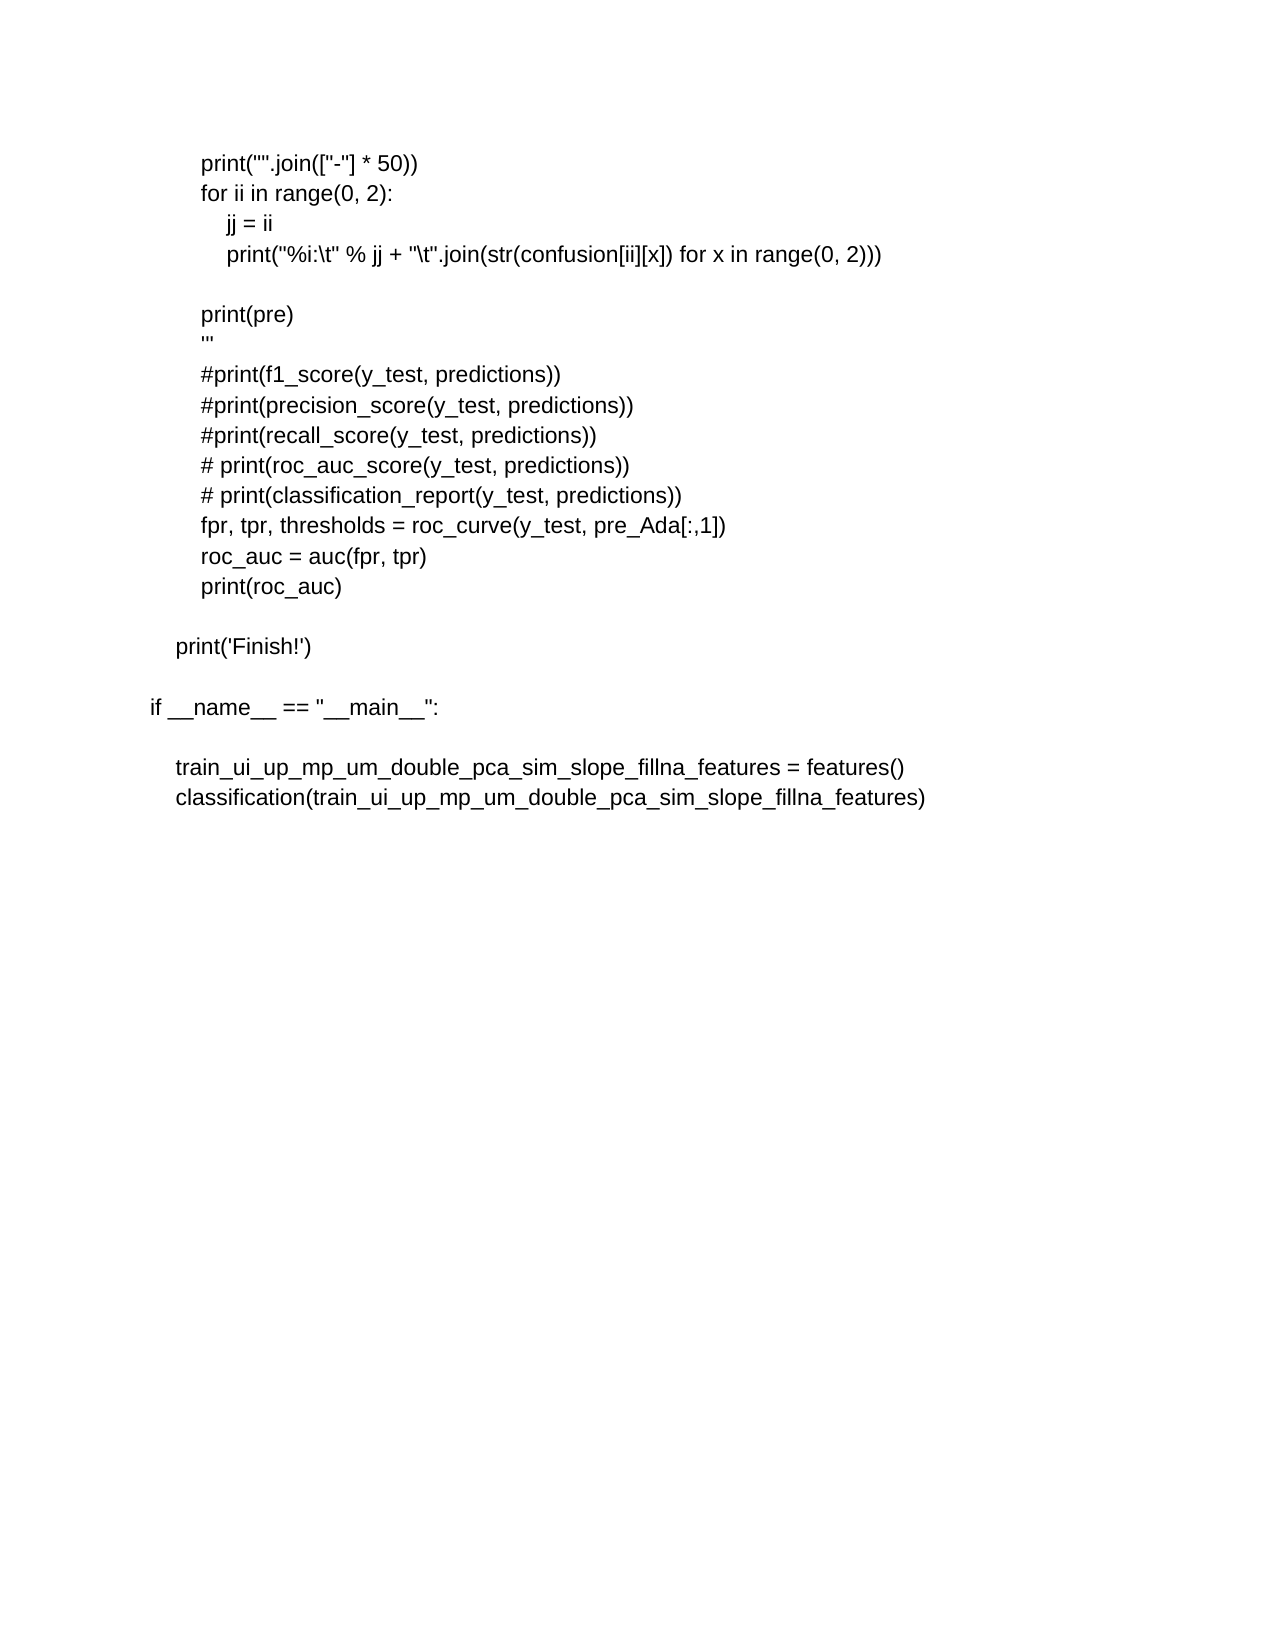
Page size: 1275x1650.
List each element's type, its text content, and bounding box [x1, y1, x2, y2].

text # print(classification_report(y_test, predictions)) [150, 482, 1125, 509]
text fpr, tpr, thresholds = roc_curve(y_test, pre_Ada[:,1]) [150, 512, 1125, 539]
text classification(train_ui_up_mp_um_double_pca_sim_slope_fillna_features) [150, 784, 1125, 811]
text train_ui_up_mp_um_double_pca_sim_slope_fillna_features = features() [150, 754, 1125, 781]
text jj = ii [150, 210, 1125, 237]
text if __name__ == "__main__": [150, 694, 1125, 720]
text roc_auc = auc(fpr, tpr) [150, 543, 1125, 569]
text print(pre) [150, 301, 1125, 327]
text ''' [150, 331, 1125, 358]
text print(roc_auc) [150, 573, 1125, 599]
text #print(precision_score(y_test, predictions)) [150, 392, 1125, 418]
text #print(recall_score(y_test, predictions)) [150, 422, 1125, 448]
text print('Finish!') [150, 633, 1125, 660]
text #print(f1_score(y_test, predictions)) [150, 361, 1125, 388]
text # print(roc_auc_score(y_test, predictions)) [150, 452, 1125, 478]
text print("%i:\t" % jj + "\t".join(str(confusion[ii][x]) for x in range(0, 2))) [150, 241, 1125, 267]
text print("".join(["-"] * 50)) [150, 150, 1125, 176]
text for ii in range(0, 2): [150, 180, 1125, 207]
